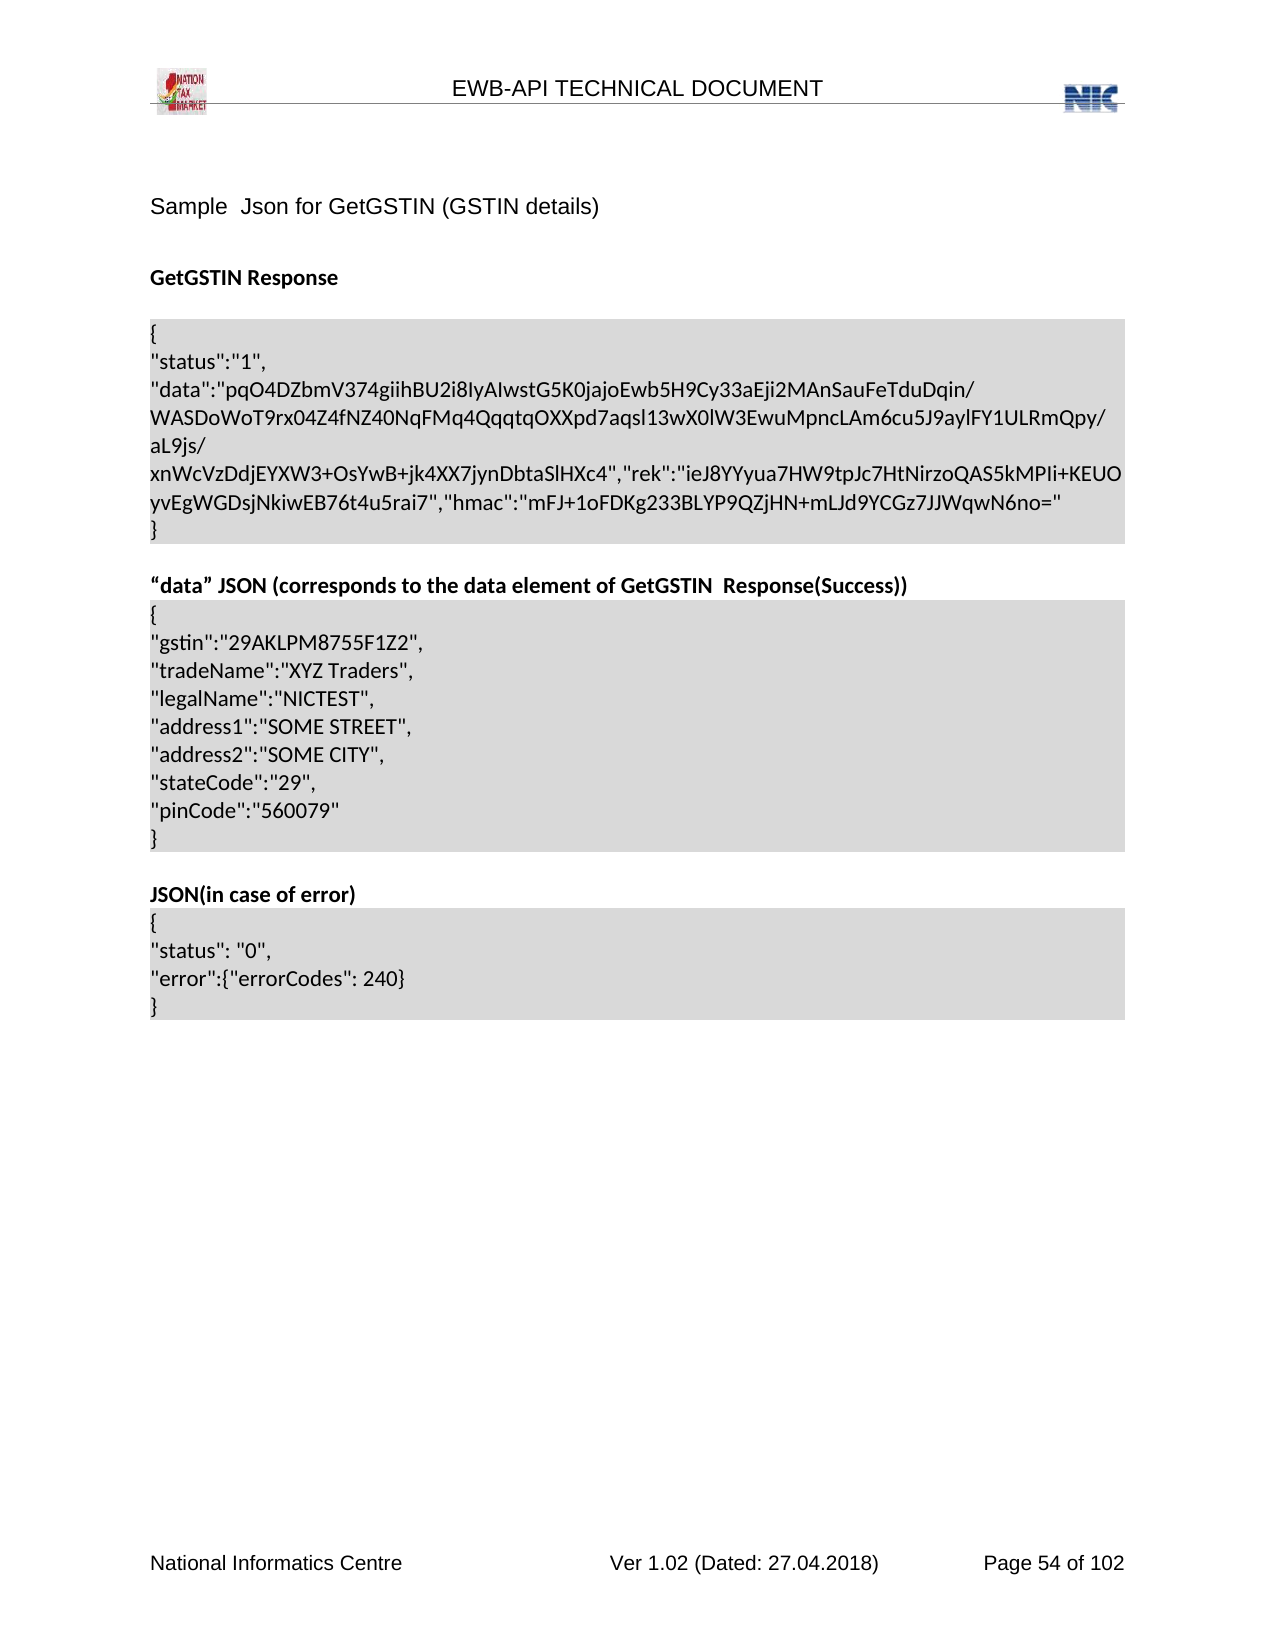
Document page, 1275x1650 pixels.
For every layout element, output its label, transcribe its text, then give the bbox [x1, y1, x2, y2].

text "error":{"errorCodes": 240} [150, 964, 1125, 992]
text "legalName":"NICTEST", [150, 684, 1125, 712]
text } [150, 992, 1125, 1020]
text "address1":"SOME STREET", [150, 712, 1125, 740]
picture [1059, 104, 1121, 115]
text GetGSTIN Response [150, 263, 1125, 291]
text "status": "0", [150, 936, 1125, 964]
picture [1059, 81, 1121, 103]
text JSON(in case of error) [150, 880, 1125, 908]
text "tradeName":"XYZ Traders", [150, 656, 1125, 684]
text "status":"1", [150, 347, 1125, 376]
text { [150, 319, 1125, 347]
text { [150, 600, 1125, 628]
text "address2":"SOME CITY", [150, 740, 1125, 768]
text } [150, 824, 1125, 852]
text "stateCode":"29", [150, 768, 1125, 796]
text "gstin":"29AKLPM8755F1Z2", [150, 628, 1125, 656]
text "pinCode":"560079" [150, 796, 1125, 824]
text } [150, 516, 1125, 544]
text Sample Json for GetGSTIN (GSTIN details) [150, 193, 1125, 219]
text "data":"pqO4DZbmV374giihBU2i8IyAIwstG5K0jajoEwb5H9Cy33aEji2MAnSauFeTduDqin/WASDoWoT9rx04Z4fNZ40NqFMq4QqqtqOXXpd7aqsl13wX0lW3EwuMpncLAm6cu5J9aylFY1ULRmQpy/aL9js/xnWcVzDdjEYXW3+OsYwB+jk4XX7jynDbtaSlHXc4","rek":"ieJ8YYyua7HW9tpJc7HtNirzoQAS5kMPIi+KEUOyvEgWGDsjNkiwEB76t4u5rai7","hmac":"mFJ+1oFDKg233BLYP9QZjHN+mLJd9YCGz7JJWqwN6no=" [150, 376, 1125, 516]
picture [156, 68, 207, 103]
picture [156, 104, 207, 115]
text “data” JSON (corresponds to the data element of GetGSTIN Response(Success)) [150, 572, 1125, 600]
text { [150, 908, 1125, 936]
